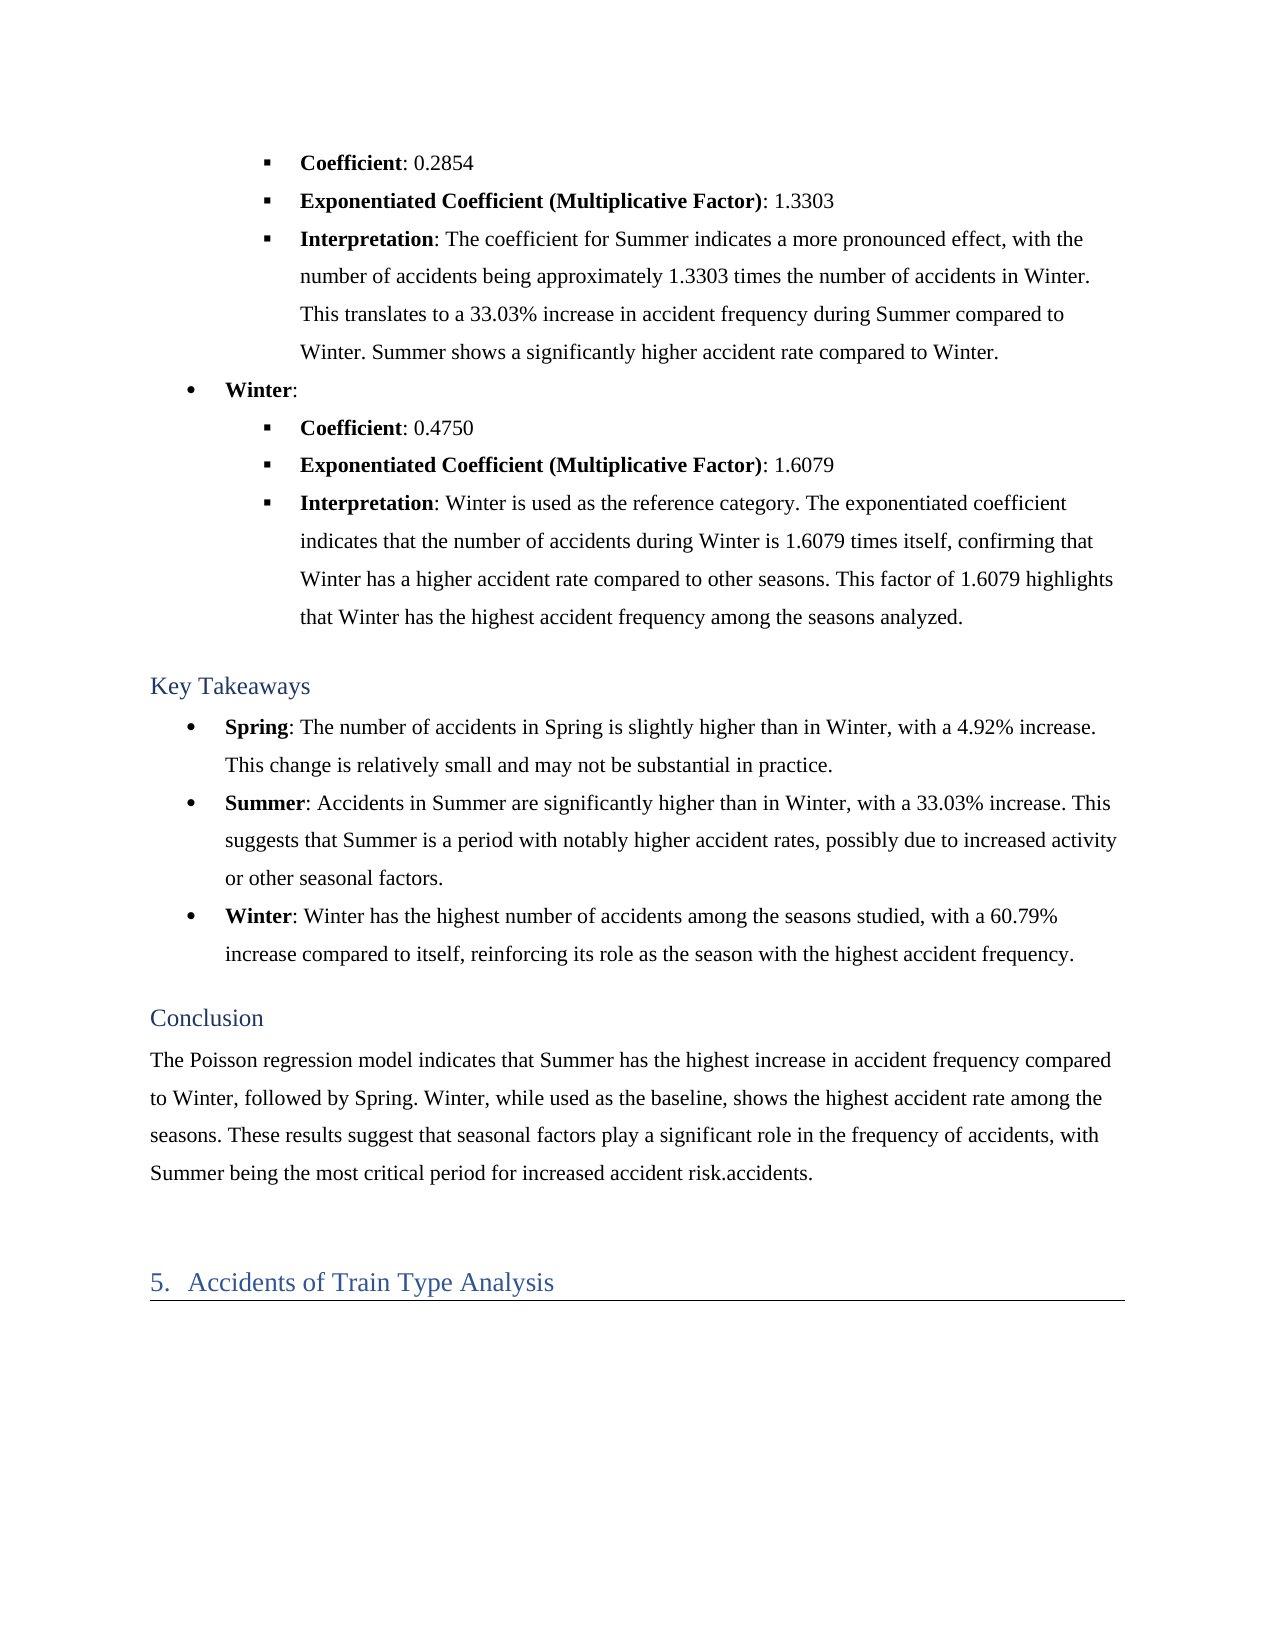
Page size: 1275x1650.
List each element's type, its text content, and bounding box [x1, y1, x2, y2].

list Spring: The number of accidents in Spring is slightly higher than in Winter, with a 4.92% increase. This change is relatively small and may not be substantial in practice. [187, 714, 1125, 777]
list Winter: [187, 377, 1125, 402]
subtitle Key Takeaways [150, 671, 1125, 699]
list Interpretation: The coefficient for Summer indicates a more pronounced effect, with the number of accidents being approximately 1.3303 times the number of accidents in Winter. This translates to a 33.03% increase in accident frequency during Summer compared to Winter. Summer shows a significantly higher accident rate compared to Winter. [262, 226, 1125, 364]
list Exponentiated Coefficient (Multiplicative Factor): 1.6079 [262, 452, 1125, 478]
text The Poisson regression model indicates that Summer has the highest increase in accident frequency compared to Winter, followed by Spring. Winter, while used as the baseline, shows the highest accident rate among the seasons. These results suggest that seasonal factors play a significant role in the frequency of accidents, with Summer being the most critical period for increased accident risk.accidents. [150, 1047, 1125, 1185]
list Coefficient: 0.2854 [262, 150, 1125, 175]
list Winter: Winter has the highest number of accidents among the seasons studied, with a 60.79% increase compared to itself, reinforcing its role as the season with the highest accident frequency. [187, 903, 1125, 966]
subtitle Conclusion [150, 1003, 1125, 1032]
list Interpretation: Winter is used as the reference category. The exponentiated coefficient indicates that the number of accidents during Winter is 1.6079 times itself, confirming that Winter has a higher accident rate compared to other seasons. This factor of 1.6079 highlights that Winter has the highest accident frequency among the seasons analyzed. [262, 490, 1125, 629]
list Summer: Accidents in Summer are significantly higher than in Winter, with a 33.03% increase. This suggests that Summer is a period with notably higher accident rates, possibly due to increased activity or other seasonal factors. [187, 789, 1125, 890]
list Exponentiated Coefficient (Multiplicative Factor): 1.3303 [262, 188, 1125, 213]
list Coefficient: 0.4750 [262, 415, 1125, 440]
subtitle Accidents of Train Type Analysis [150, 1267, 1125, 1300]
